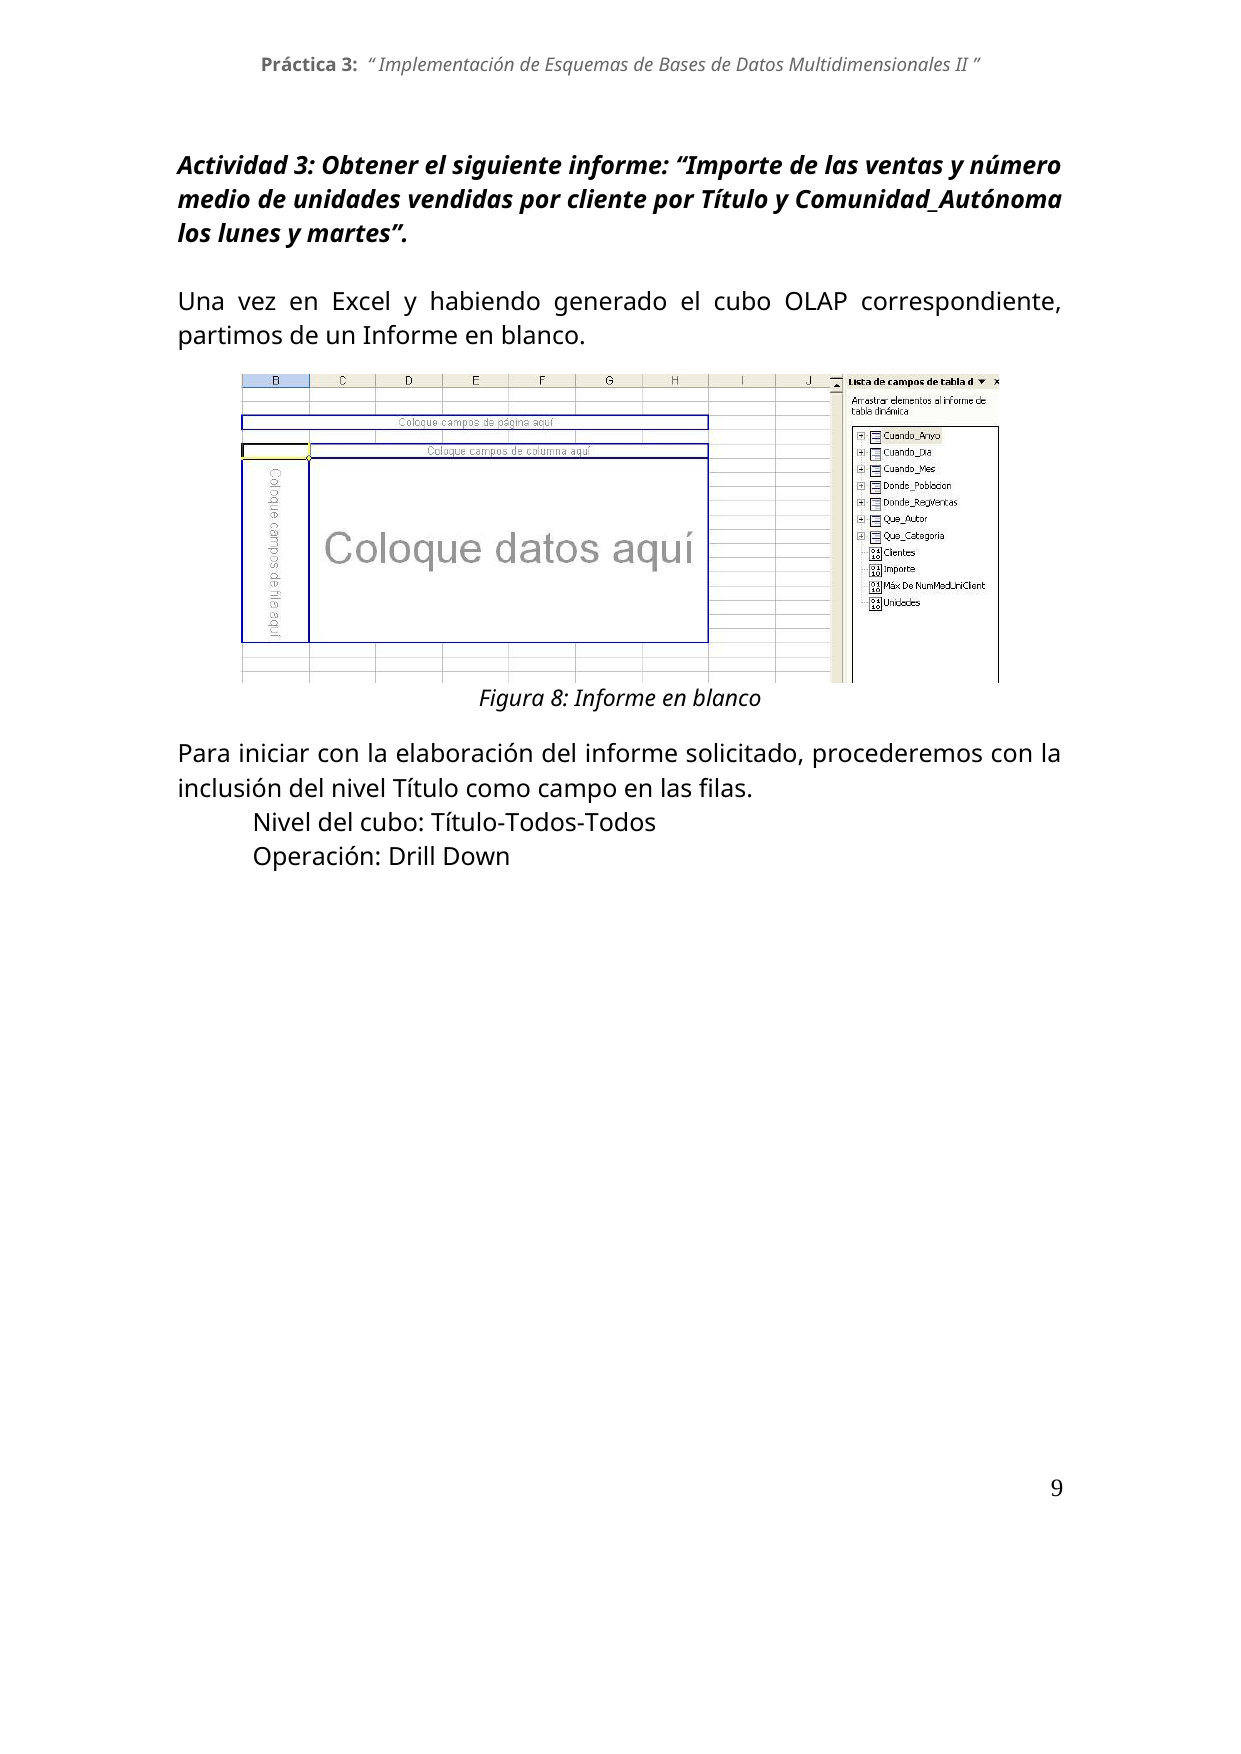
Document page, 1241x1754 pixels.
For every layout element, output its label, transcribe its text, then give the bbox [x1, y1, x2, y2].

text Una vez en Excel y habiendo generado el cubo OLAP correspondiente, partimos de un Informe en blanco. [177, 284, 1063, 352]
text Nivel del cubo: Título-Todos-Todos [252, 804, 1063, 838]
text Para iniciar con la elaboración del informe solicitado, procederemos con la inclusión del nivel Título como campo en las filas. [177, 736, 1063, 804]
text Actividad 3: Obtener el siguiente informe: “Importe de las ventas y número medio de unidades vendidas por cliente por Título y Comunidad_Autónoma los lunes y martes”. [177, 148, 1063, 250]
text Figura 8: Informe en blanco [177, 682, 1063, 713]
picture [241, 374, 1000, 683]
text Operación: Drill Down [252, 838, 1063, 872]
